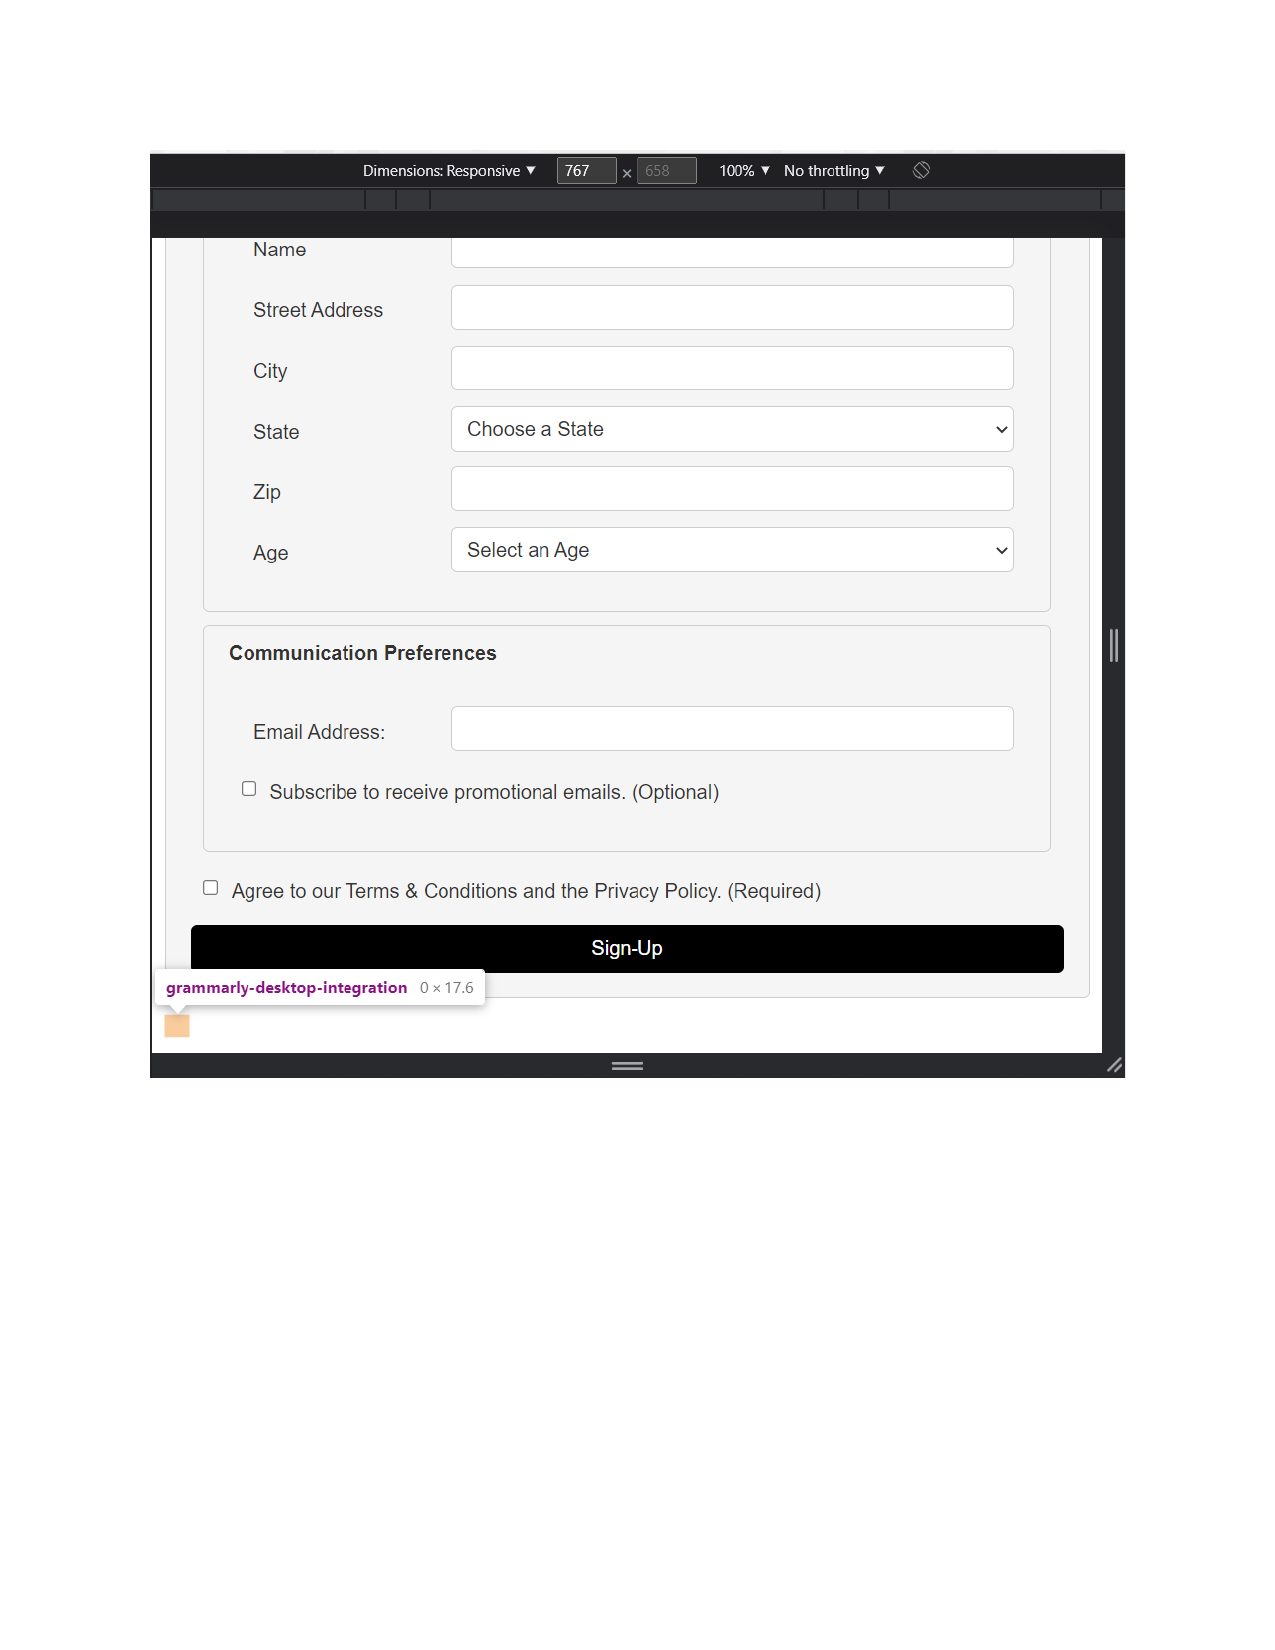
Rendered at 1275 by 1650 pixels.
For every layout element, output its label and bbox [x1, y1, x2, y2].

picture [150, 150, 1125, 1078]
